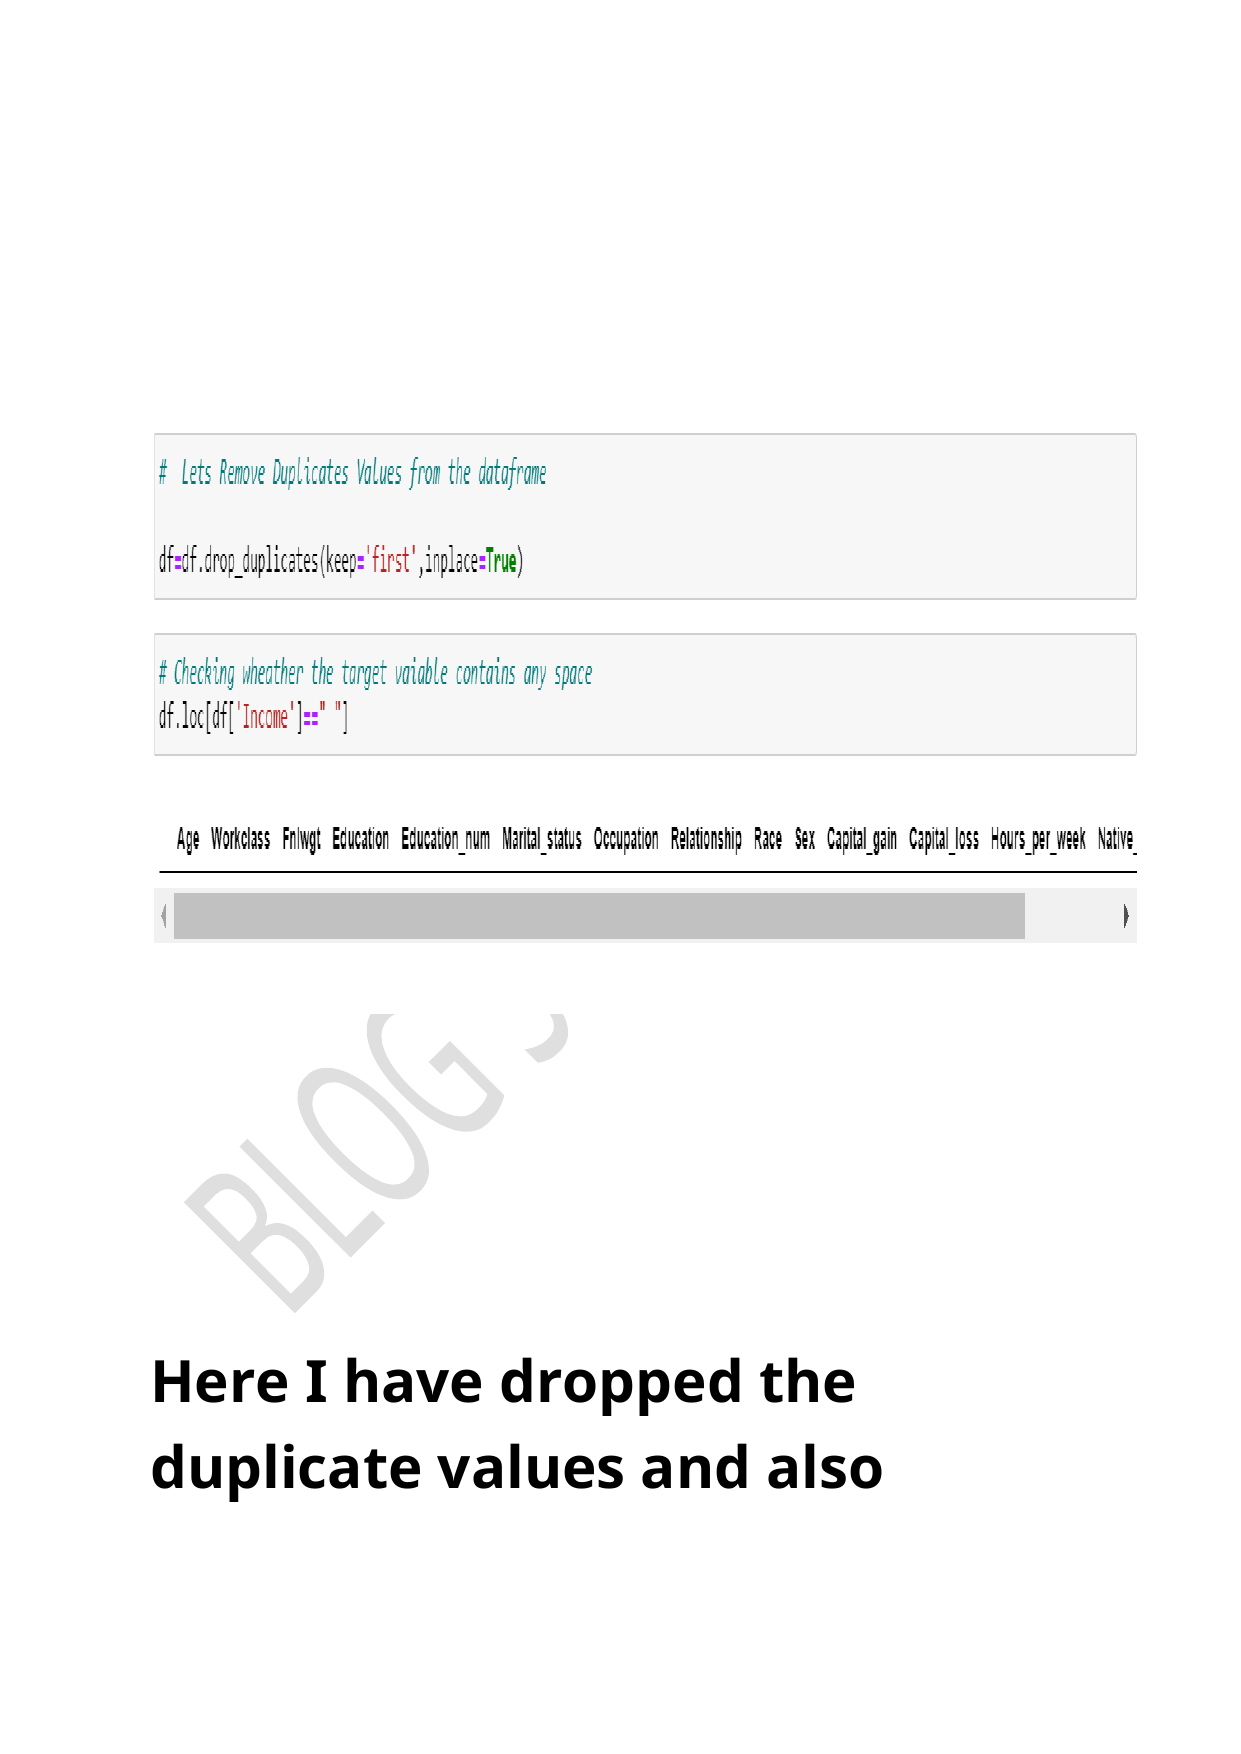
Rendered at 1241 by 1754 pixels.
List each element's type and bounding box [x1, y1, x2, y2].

picture [150, 405, 1150, 1014]
text [150, 1340, 1090, 1506]
